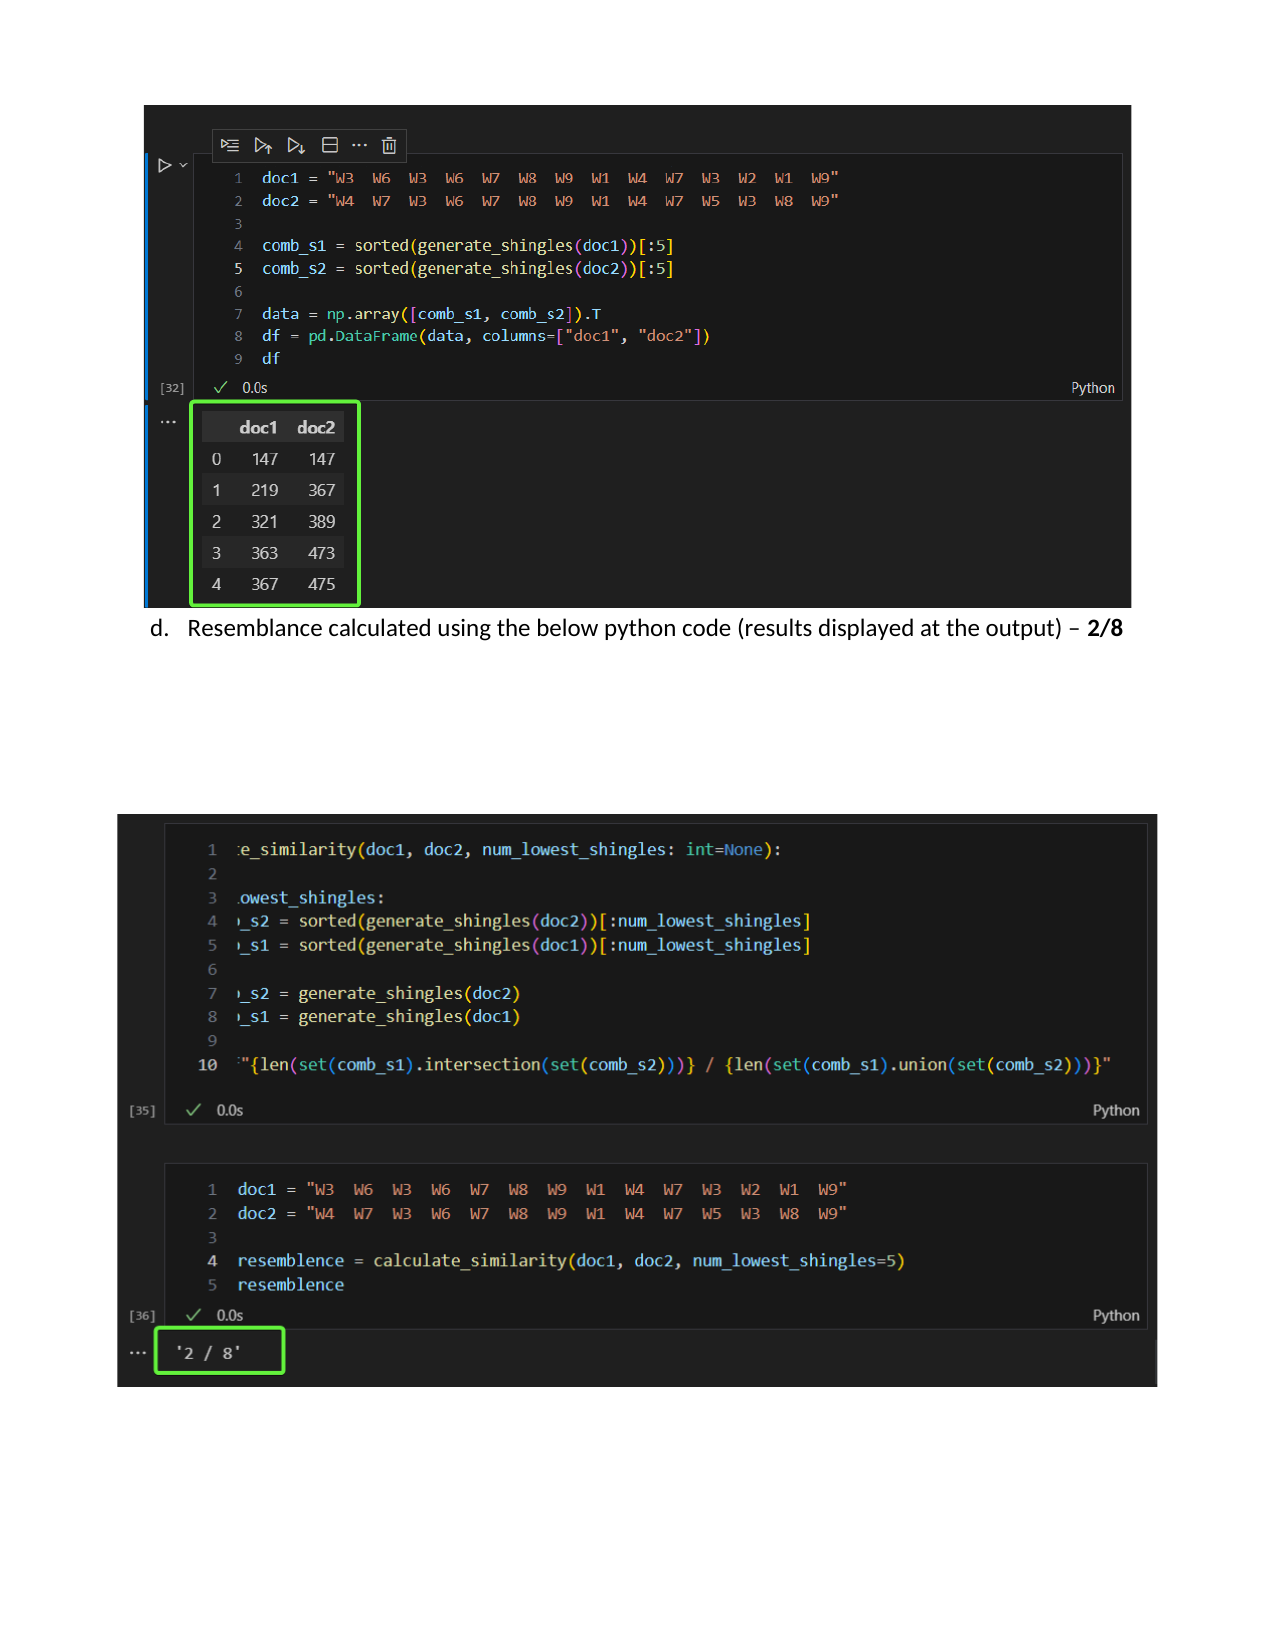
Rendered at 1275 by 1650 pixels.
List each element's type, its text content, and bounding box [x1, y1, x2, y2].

picture [117, 814, 1158, 1387]
picture [143, 105, 1132, 608]
